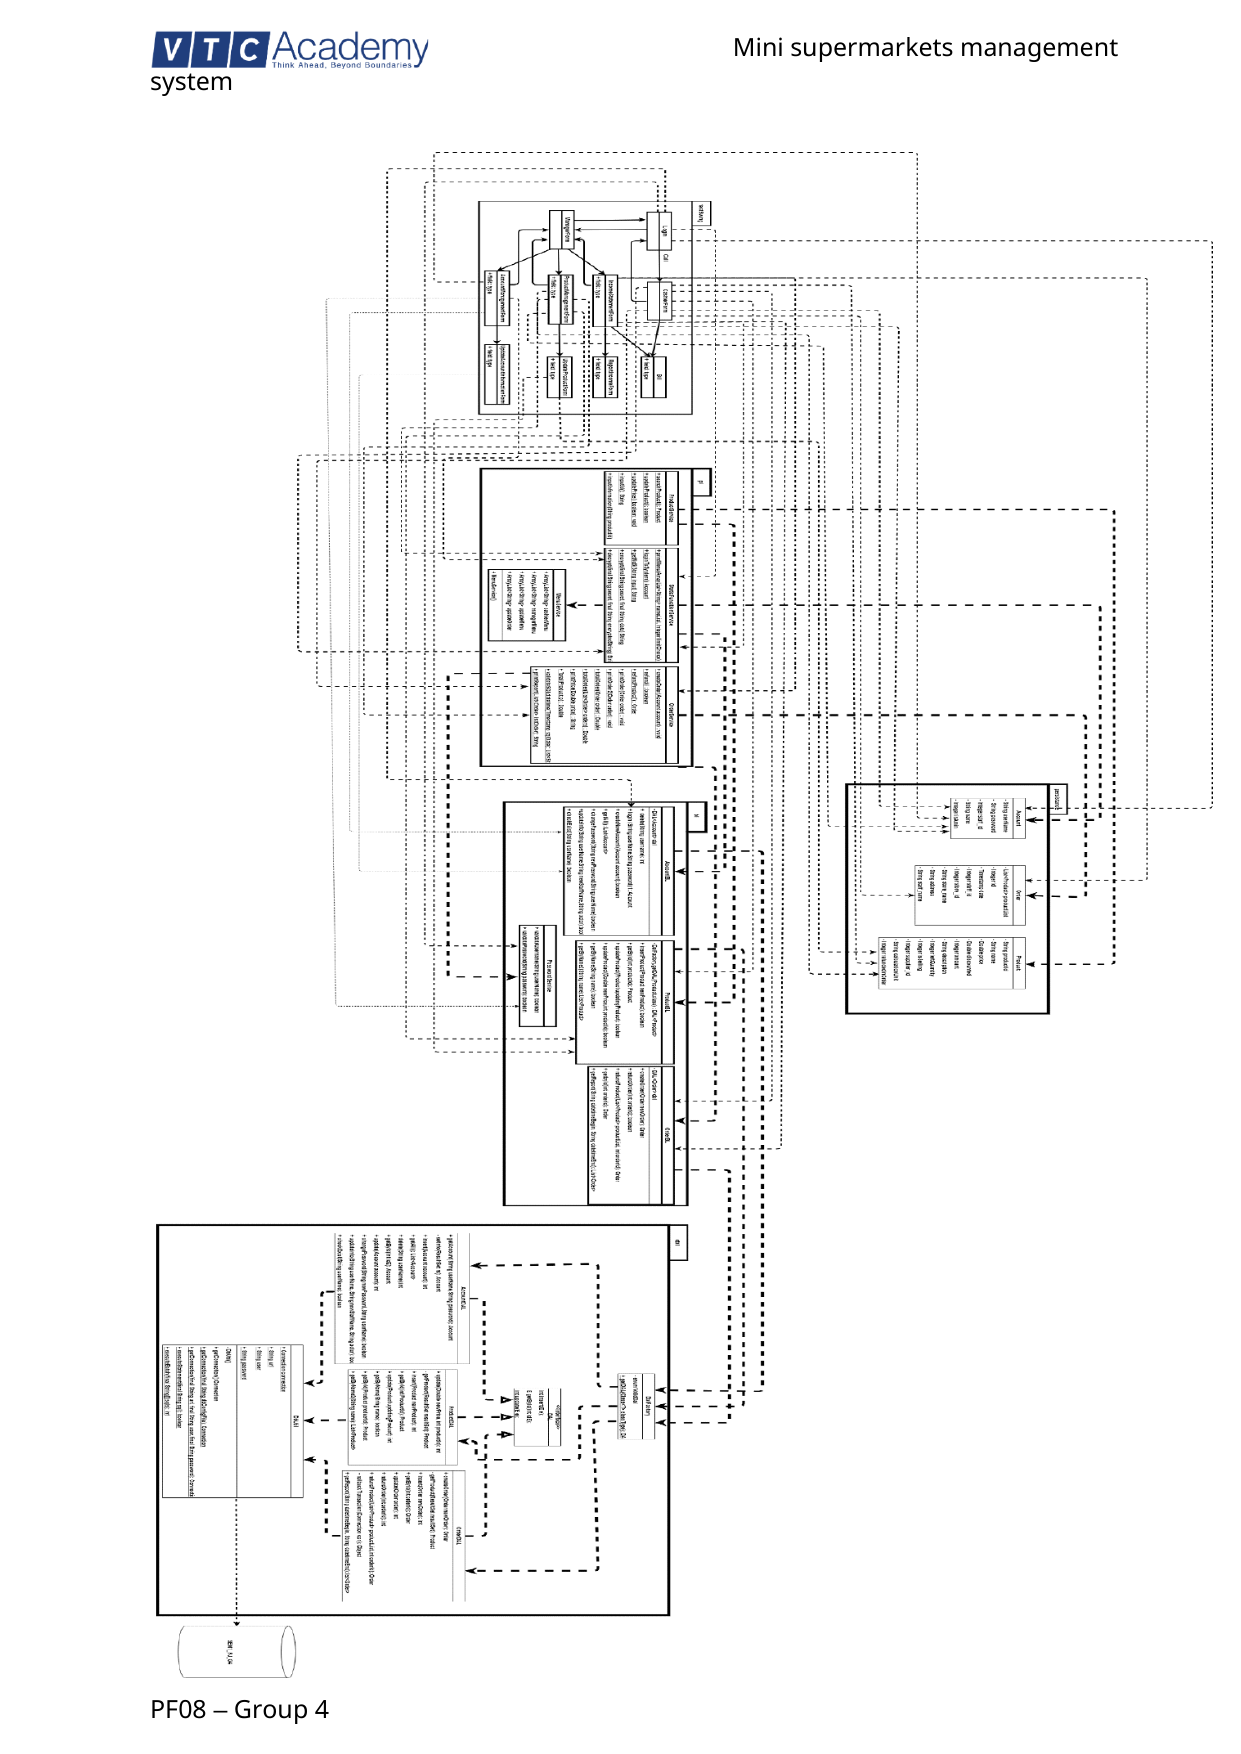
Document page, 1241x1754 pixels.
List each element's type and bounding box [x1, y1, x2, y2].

picture [157, 151, 1216, 1678]
picture [150, 30, 428, 68]
